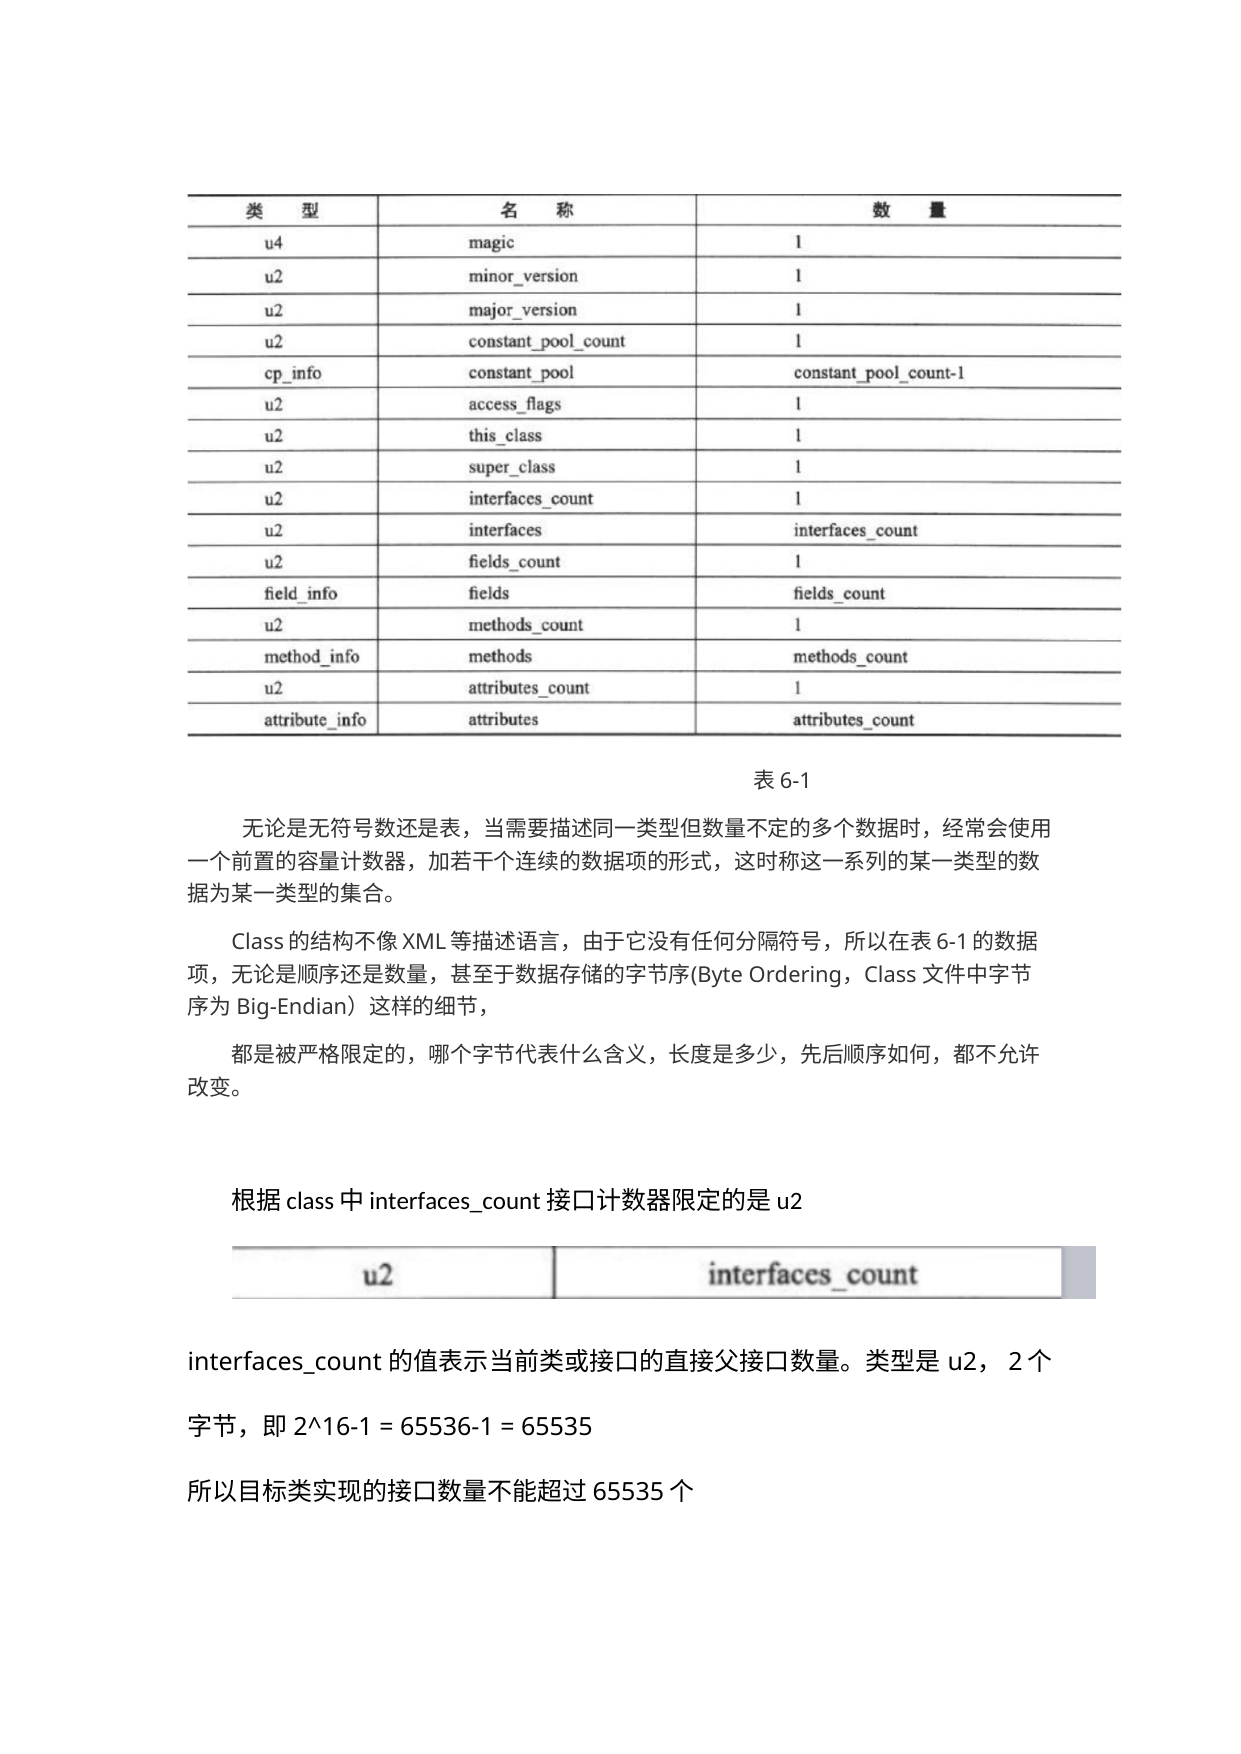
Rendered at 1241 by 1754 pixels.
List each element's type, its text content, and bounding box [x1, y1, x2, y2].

picture [187, 194, 1122, 739]
text 无论是无符号数还是表，当需要描述同一类型但数量不定的多个数据时，经常会使用一个前置的容量计数器，加若干个连续的数据项的形式，这时称这一系列的某一类型的数据为某一类型的集合。 [187, 811, 1053, 908]
picture [231, 1246, 1096, 1299]
text Class的结构不像XML等描述语言，由于它没有任何分隔符号，所以在表6-1的数据项，无论是顺序还是数量，甚至于数据存储的字节序(Byte Ordering，Class 文件中字节序为 Big-Endian）这样的细节， [187, 924, 1053, 1021]
text 表6-1 [187, 763, 1053, 795]
text 所以目标类实现的接口数量不能超过65535个 [187, 1457, 1053, 1522]
text interfaces_count 的值表示当前类或接口的直接父接口数量。类型是u2， 2个字节，即 2^16-1 = 65536-1 = 65535 [187, 1327, 1053, 1457]
text 根据class中interfaces_count 接口计数器限定的是u2 [187, 1166, 1053, 1231]
text 都是被严格限定的，哪个字节代表什么含义，长度是多少，先后顺序如何，都不允许改变。 [187, 1037, 1053, 1102]
